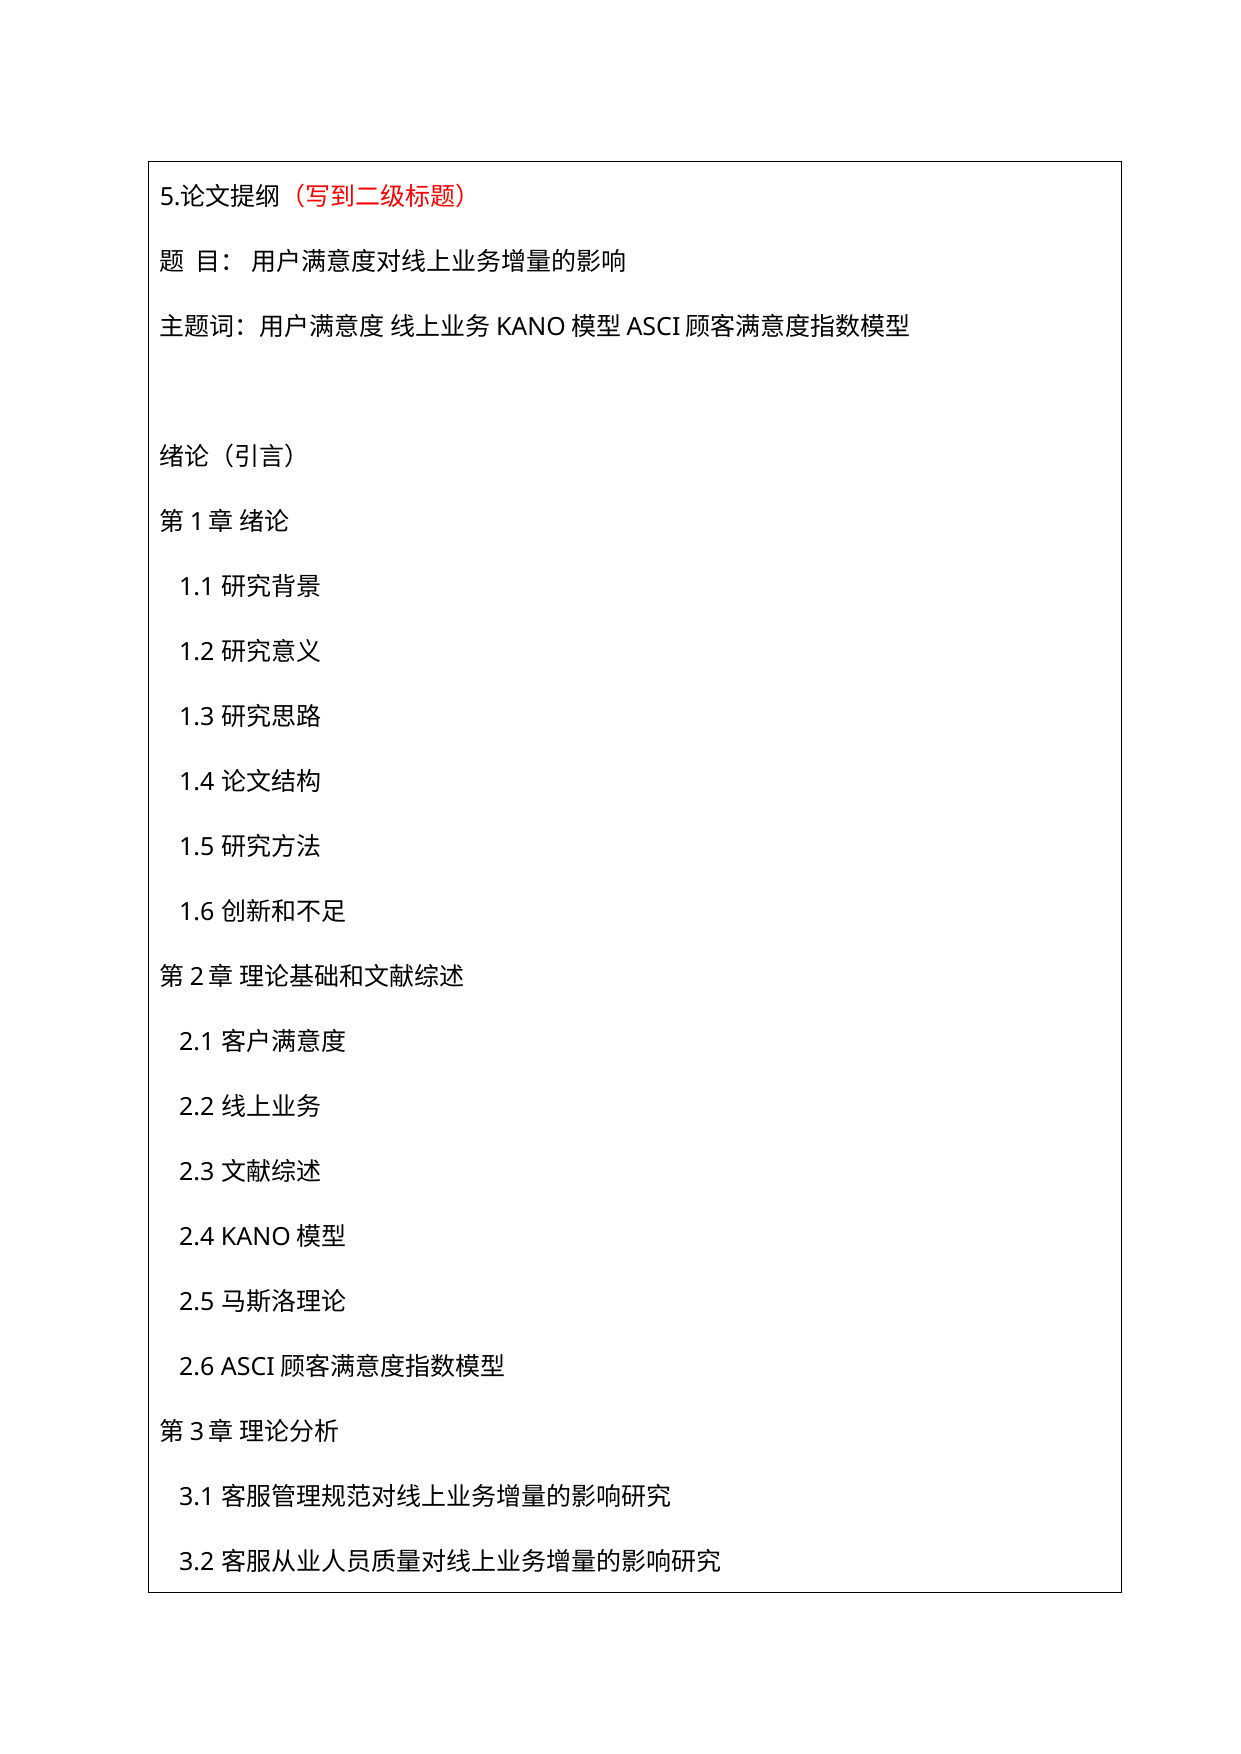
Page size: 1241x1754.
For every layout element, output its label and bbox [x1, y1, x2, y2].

table_cell [149, 162, 1121, 1592]
